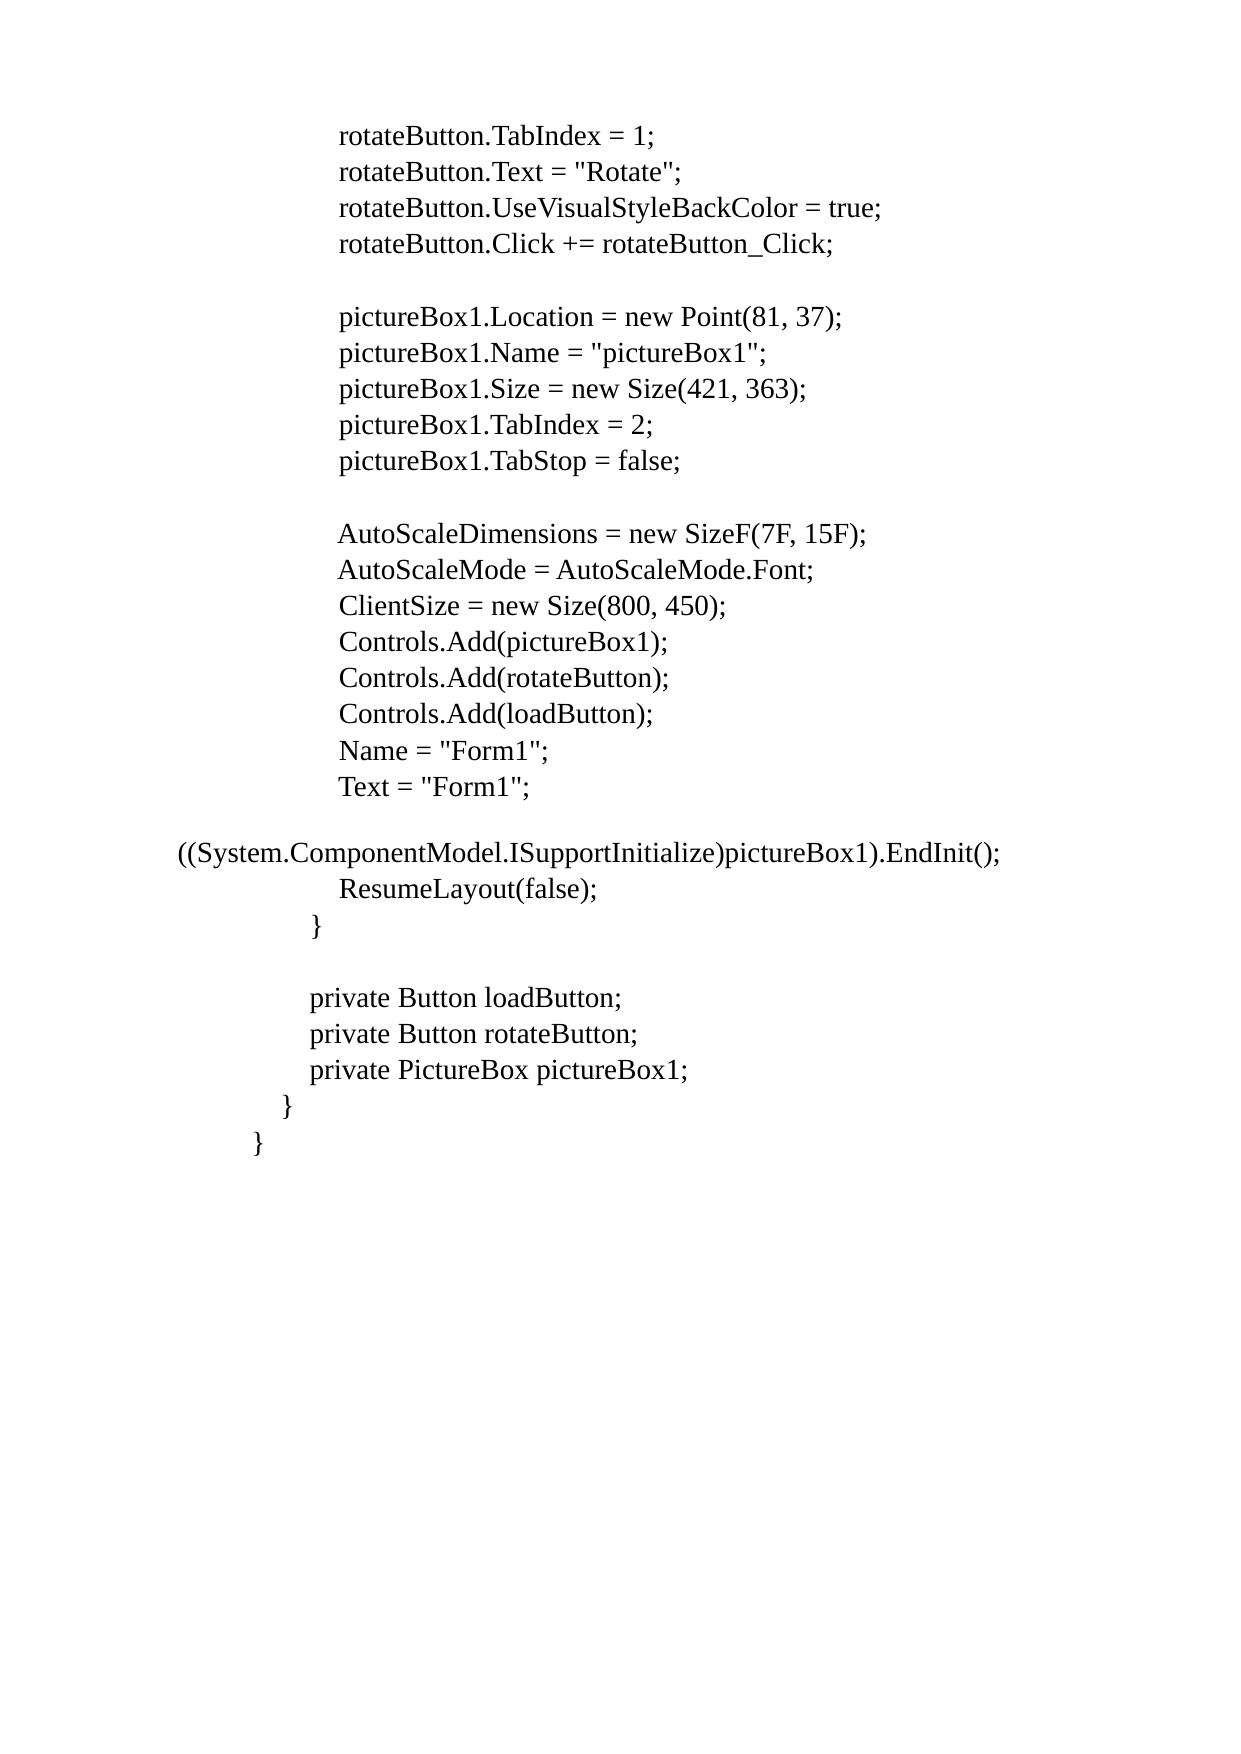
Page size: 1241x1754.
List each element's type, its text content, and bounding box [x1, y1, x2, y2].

text rotateButton.Text = "Rotate"; [177, 154, 1152, 188]
text pictureBox1.Location = new Point(81, 37); [177, 299, 1152, 332]
text private Button rotateButton; [177, 1016, 1152, 1050]
text } [177, 1125, 1152, 1158]
text } [177, 908, 1152, 941]
text AutoScaleDimensions = new SizeF(7F, 15F); [177, 516, 1152, 549]
text pictureBox1.TabStop = false; [177, 443, 1152, 477]
text private PictureBox pictureBox1; [177, 1052, 1152, 1086]
text pictureBox1.TabIndex = 2; [177, 407, 1152, 441]
text pictureBox1.Name = "pictureBox1"; [177, 335, 1152, 368]
text ResumeLayout(false); [177, 872, 1152, 905]
text ((System.ComponentModel.ISupportInitialize)pictureBox1).EndInit(); [177, 805, 1152, 869]
text pictureBox1.Size = new Size(421, 363); [177, 371, 1152, 405]
text private Button loadButton; [177, 980, 1152, 1014]
text AutoScaleMode = AutoScaleMode.Font; [177, 552, 1152, 585]
text rotateButton.TabIndex = 1; [177, 118, 1152, 152]
text rotateButton.UseVisualStyleBackColor = true; [177, 190, 1152, 224]
text Controls.Add(pictureBox1); [177, 624, 1152, 658]
text Name = "Form1"; [177, 733, 1152, 766]
text ClientSize = new Size(800, 450); [177, 588, 1152, 622]
text Controls.Add(loadButton); [177, 696, 1152, 730]
text } [177, 1088, 1152, 1122]
text Controls.Add(rotateButton); [177, 660, 1152, 694]
text Text = "Form1"; [177, 769, 1152, 802]
text rotateButton.Click += rotateButton_Click; [177, 227, 1152, 260]
